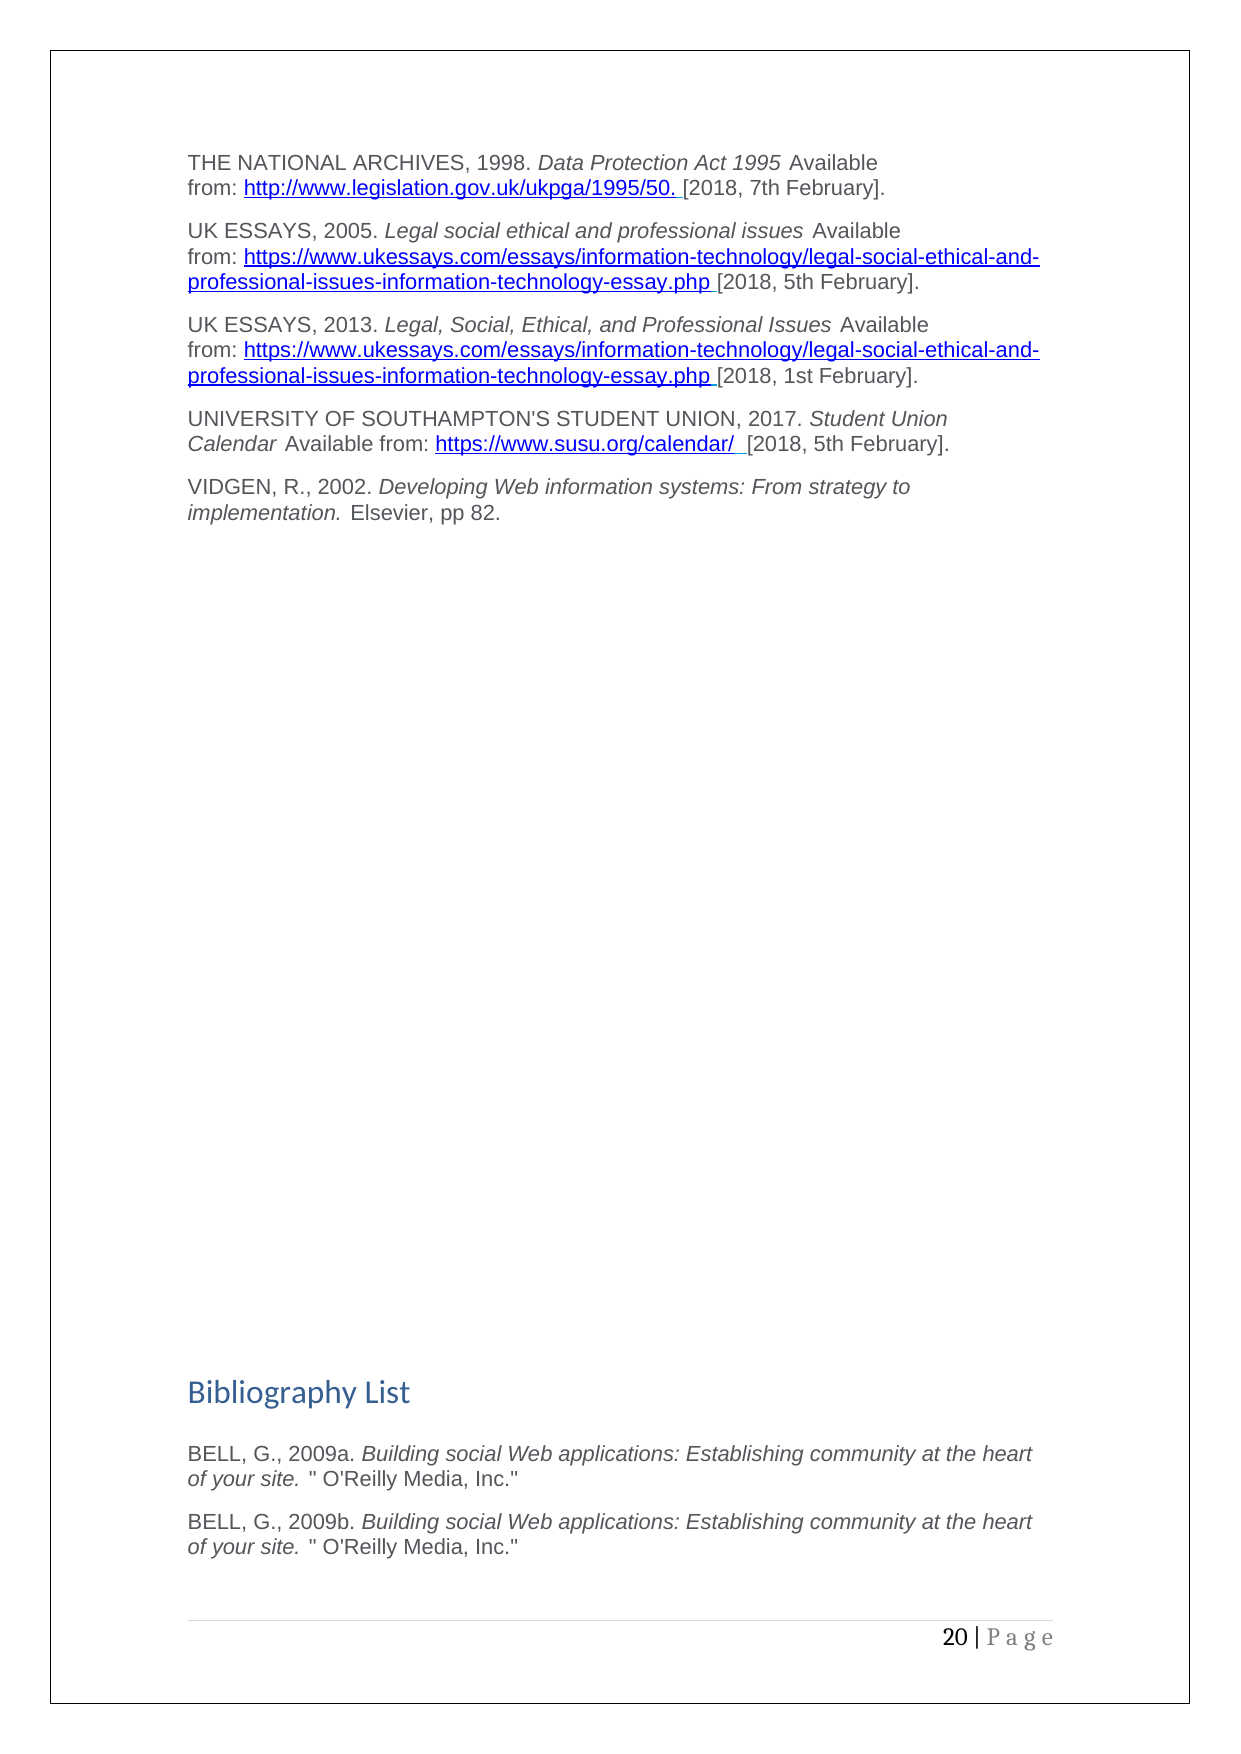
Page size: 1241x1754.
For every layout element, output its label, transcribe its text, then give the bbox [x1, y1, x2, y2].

text UNIVERSITY OF SOUTHAMPTON'S STUDENT UNION, 2017. Student Union Calendar Available from: https://www.susu.org/calendar/ [2018, 5th February]. [187, 406, 1053, 456]
text UK ESSAYS, 2005. Legal social ethical and professional issues Available from: https://www.ukessays.com/essays/information-technology/legal-social-ethical-and-professional-issues-information-technology-essay.php [2018, 5th February]. [187, 218, 1053, 294]
text BELL, G., 2009a. Building social Web applications: Establishing community at the heart of your site. " O'Reilly Media, Inc." [187, 1440, 1053, 1491]
text THE NATIONAL ARCHIVES, 1998. Data Protection Act 1995 Available from: http://www.legislation.gov.uk/ukpga/1995/50. [2018, 7th February]. [187, 150, 1053, 200]
text VIDGEN, R., 2002. Developing Web information systems: From strategy to implementation. Elsevier, pp 82. [187, 474, 1053, 524]
text BELL, G., 2009b. Building social Web applications: Establishing community at the heart of your site. " O'Reilly Media, Inc." [187, 1509, 1053, 1559]
subtitle Bibliography List [187, 1371, 1053, 1412]
text UK ESSAYS, 2013. Legal, Social, Ethical, and Professional Issues Available from: https://www.ukessays.com/essays/information-technology/legal-social-ethical-and-professional-issues-information-technology-essay.php [2018, 1st February]. [187, 312, 1053, 388]
